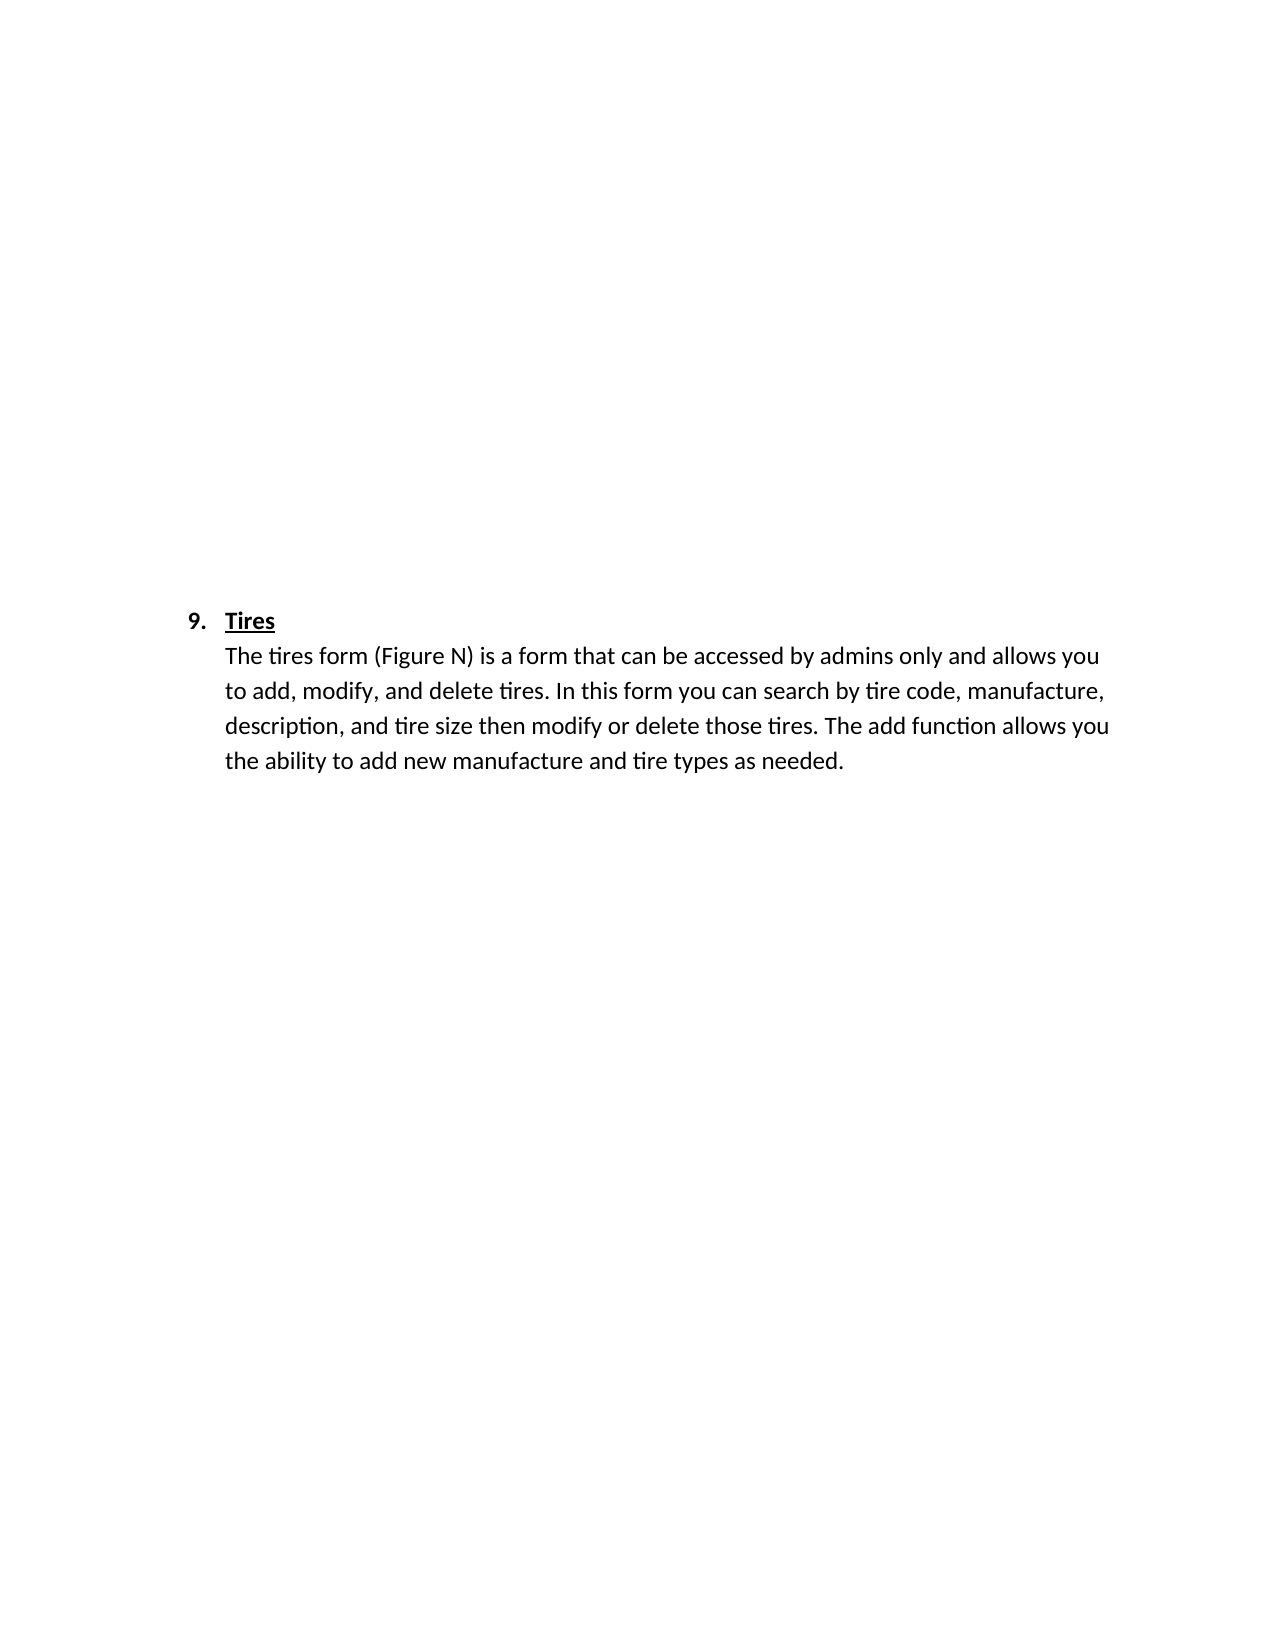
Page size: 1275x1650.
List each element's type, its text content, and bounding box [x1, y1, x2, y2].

list Tires [187, 605, 1125, 636]
text The tires form (Figure N) is a form that can be accessed by admins only and allows you to add, modify, and delete tires. In this form you can search by tire code, manufacture, description, and tire size then modify or delete those tires. The add function allows you the ability to add new manufacture and tire types as needed. [225, 640, 1125, 776]
